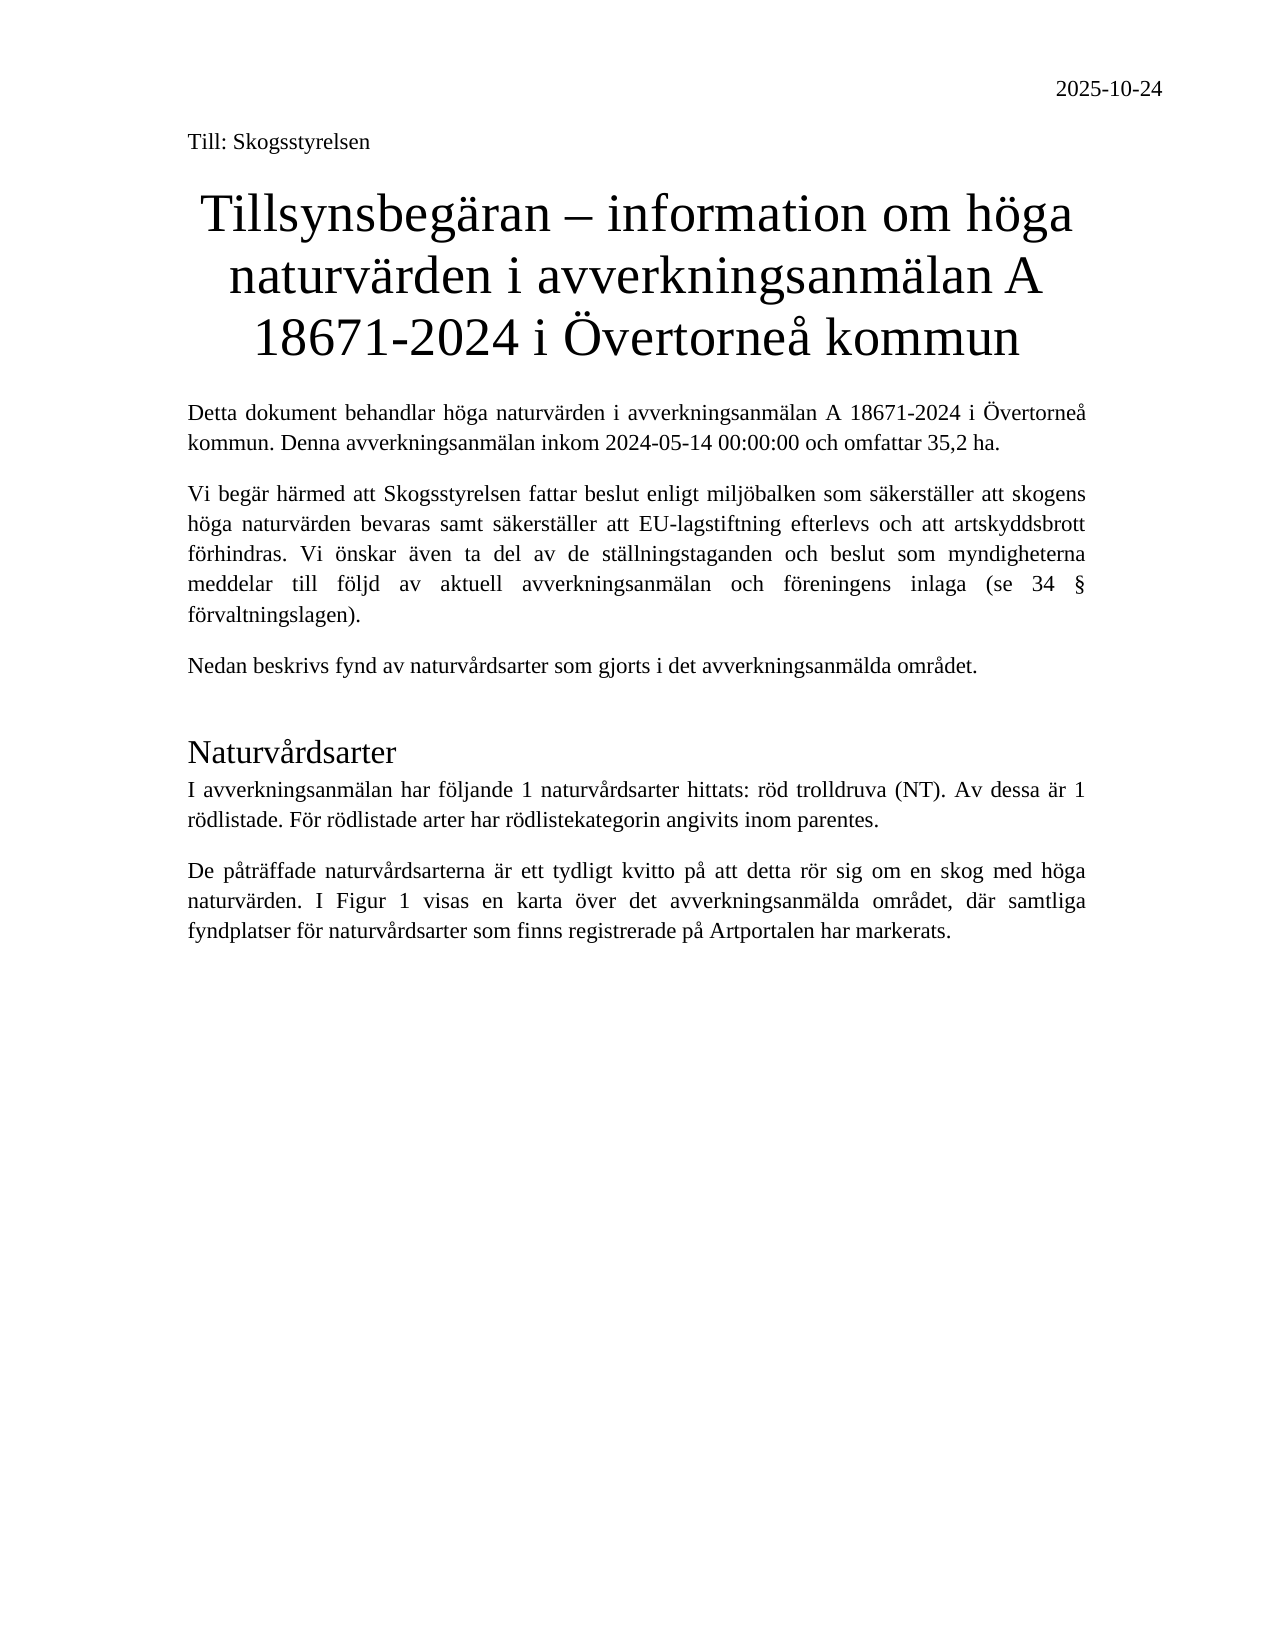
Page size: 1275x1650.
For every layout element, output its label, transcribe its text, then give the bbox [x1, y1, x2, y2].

subtitle Naturvårdsarter [187, 732, 1087, 770]
text Detta dokument behandlar höga naturvärden i avverkningsanmälan A 18671-2024 i Övertorneå kommun. Denna avverkningsanmälan inkom 2024-05-14 00:00:00 och omfattar 35,2 ha. [187, 398, 1087, 455]
title Tillsynsbegäran – information om höga naturvärden i avverkningsanmälan A 18671-2024 i Övertorneå kommun [187, 180, 1087, 367]
text I avverkningsanmälan har följande 1 naturvårdsarter hittats: röd trolldruva (NT). Av dessa är 1 rödlistade. För rödlistade arter har rödlistekategorin angivits inom parentes. [187, 776, 1087, 832]
text Vi begär härmed att Skogsstyrelsen fattar beslut enligt miljöbalken som säkerställer att skogens höga naturvärden bevaras samt säkerställer att EU-lagstiftning efterlevs och att artskyddsbrott förhindras. Vi önskar även ta del av de ställningstaganden och beslut som myndigheterna meddelar till följd av aktuell avverkningsanmälan och föreningens inlaga (se 34 § förvaltningslagen). [187, 480, 1087, 627]
text De påträffade naturvårdsarterna är ett tydligt kvitto på att detta rör sig om en skog med höga naturvärden. I Figur 1 visas en karta över det avverkningsanmälda området, där samtliga fyndplatser för naturvårdsarter som finns registrerade på Artportalen har markerats. [187, 857, 1087, 944]
text Nedan beskrivs fynd av naturvårdsarter som gjorts i det avverkningsanmälda området. [187, 652, 1087, 678]
